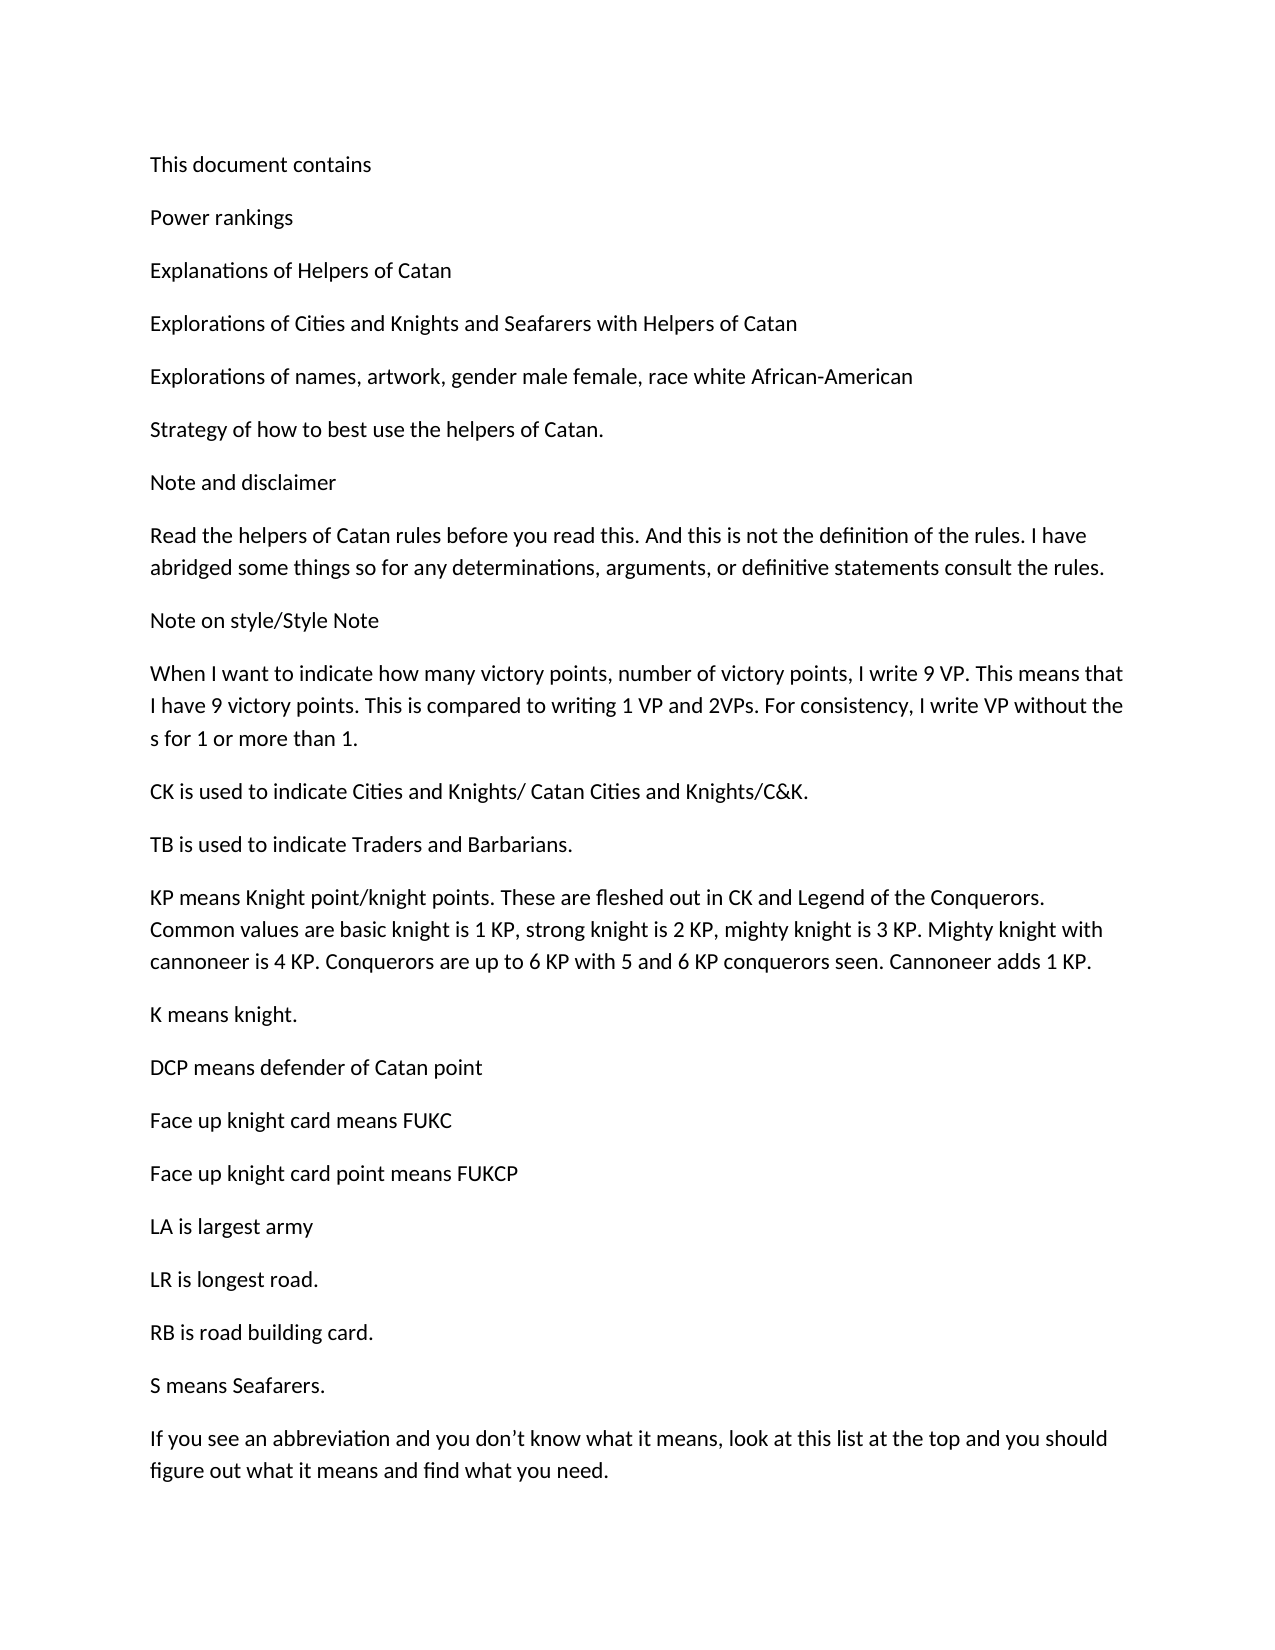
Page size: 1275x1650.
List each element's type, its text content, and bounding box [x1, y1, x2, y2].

text Note and disclaimer [150, 468, 1125, 496]
text S means Seafarers. [150, 1371, 1125, 1399]
text Explanations of Helpers of Catan [150, 256, 1125, 284]
text If you see an abbreviation and you don’t know what it means, look at this list at the top and you should figure out what it means and find what you need. [150, 1424, 1125, 1484]
text Face up knight card point means FUKCP [150, 1159, 1125, 1187]
text KP means Knight point/knight points. These are fleshed out in CK and Legend of the Conquerors. Common values are basic knight is 1 KP, strong knight is 2 KP, mighty knight is 3 KP. Mighty knight with cannoneer is 4 KP. Conquerors are up to 6 KP with 5 and 6 KP conquerors seen. Cannoneer adds 1 KP. [150, 883, 1125, 975]
text Note on style/Style Note [150, 606, 1125, 634]
text CK is used to indicate Cities and Knights/ Catan Cities and Knights/C&K. [150, 777, 1125, 805]
text TB is used to indicate Traders and Barbarians. [150, 830, 1125, 858]
text LR is longest road. [150, 1265, 1125, 1293]
text Read the helpers of Catan rules before you read this. And this is not the definition of the rules. I have abridged some things so for any determinations, arguments, or definitive statements consult the rules. [150, 521, 1125, 581]
text Explorations of Cities and Knights and Seafarers with Helpers of Catan [150, 309, 1125, 337]
text K means knight. [150, 1000, 1125, 1028]
text When I want to indicate how many victory points, number of victory points, I write 9 VP. This means that I have 9 victory points. This is compared to writing 1 VP and 2VPs. For consistency, I write VP without the s for 1 or more than 1. [150, 659, 1125, 752]
text This document contains [150, 150, 1125, 178]
text LA is largest army [150, 1212, 1125, 1240]
text Face up knight card means FUKC [150, 1106, 1125, 1134]
text Power rankings [150, 203, 1125, 231]
text RB is road building card. [150, 1318, 1125, 1346]
text Explorations of names, artwork, gender male female, race white African-American [150, 362, 1125, 390]
text Strategy of how to best use the helpers of Catan. [150, 415, 1125, 443]
text DCP means defender of Catan point [150, 1053, 1125, 1081]
